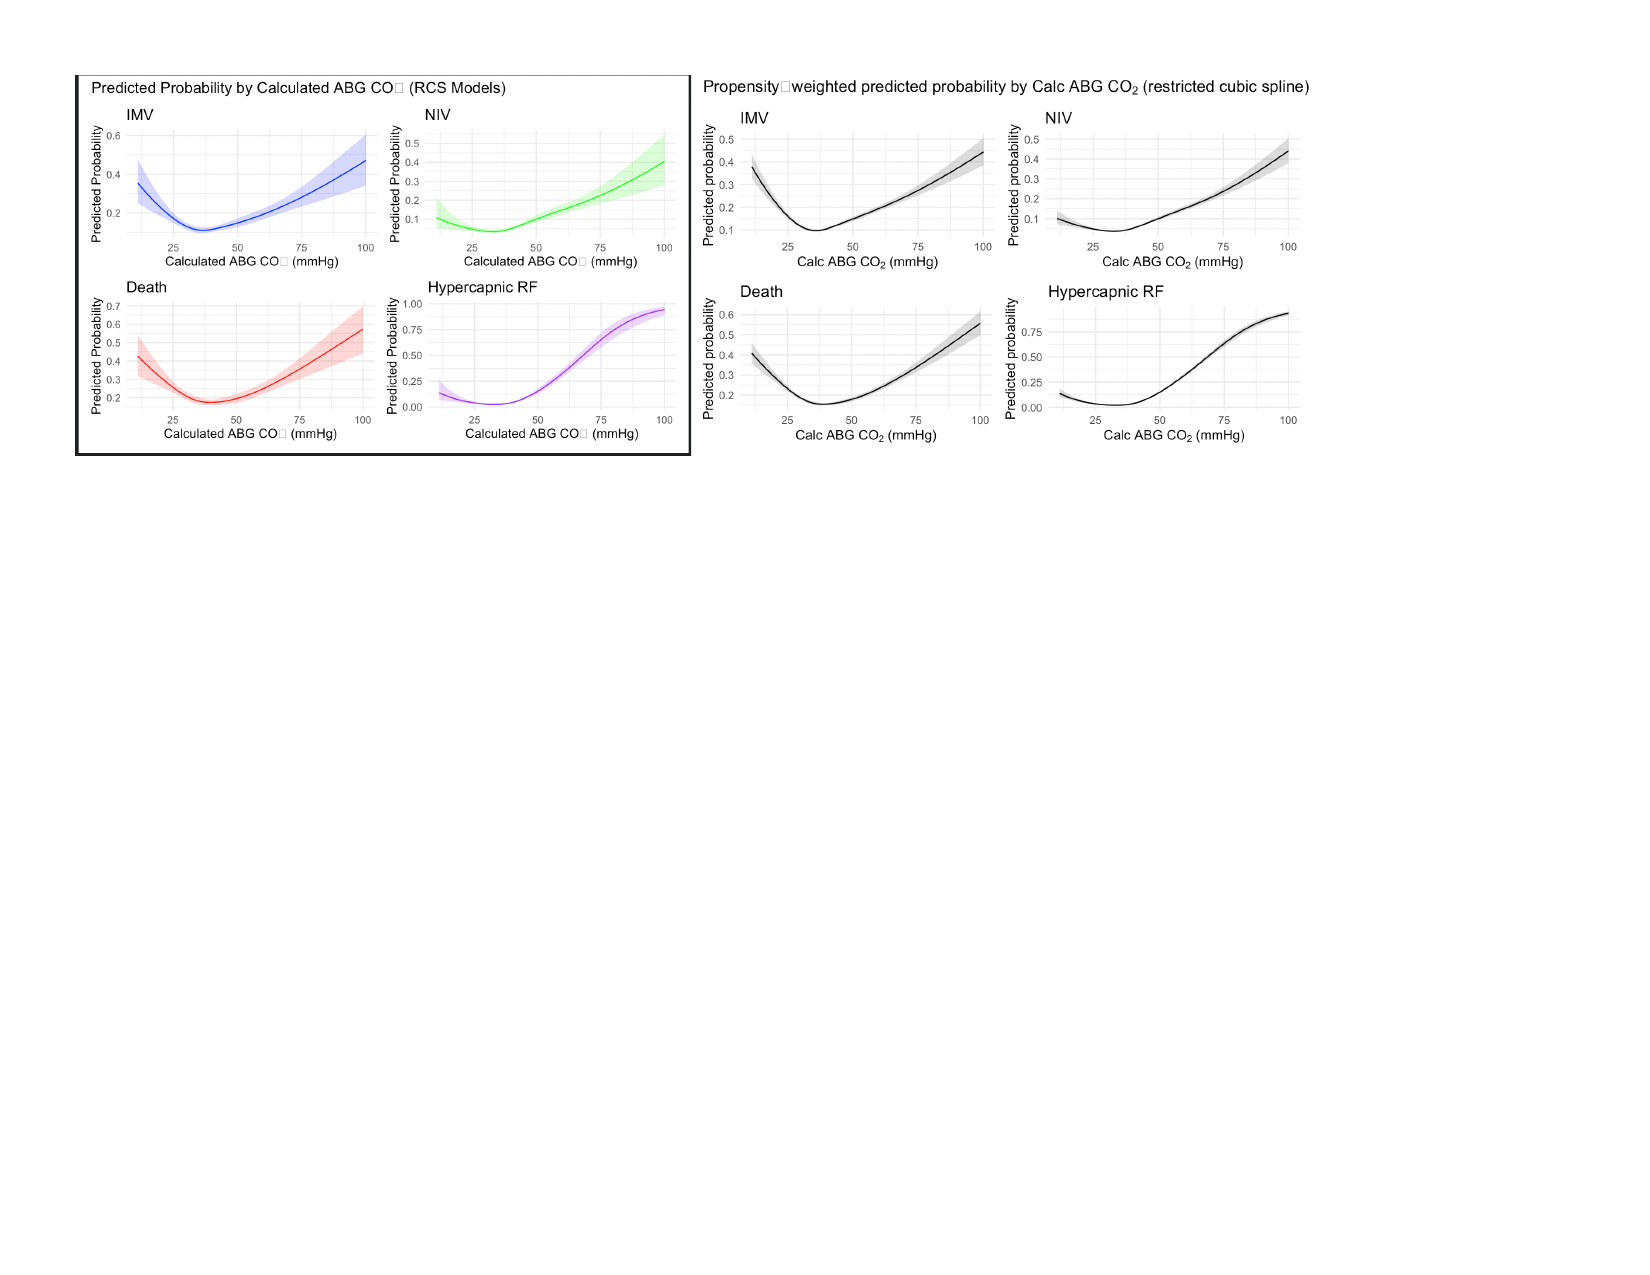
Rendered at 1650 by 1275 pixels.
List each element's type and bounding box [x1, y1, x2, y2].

picture [75, 75, 1312, 456]
